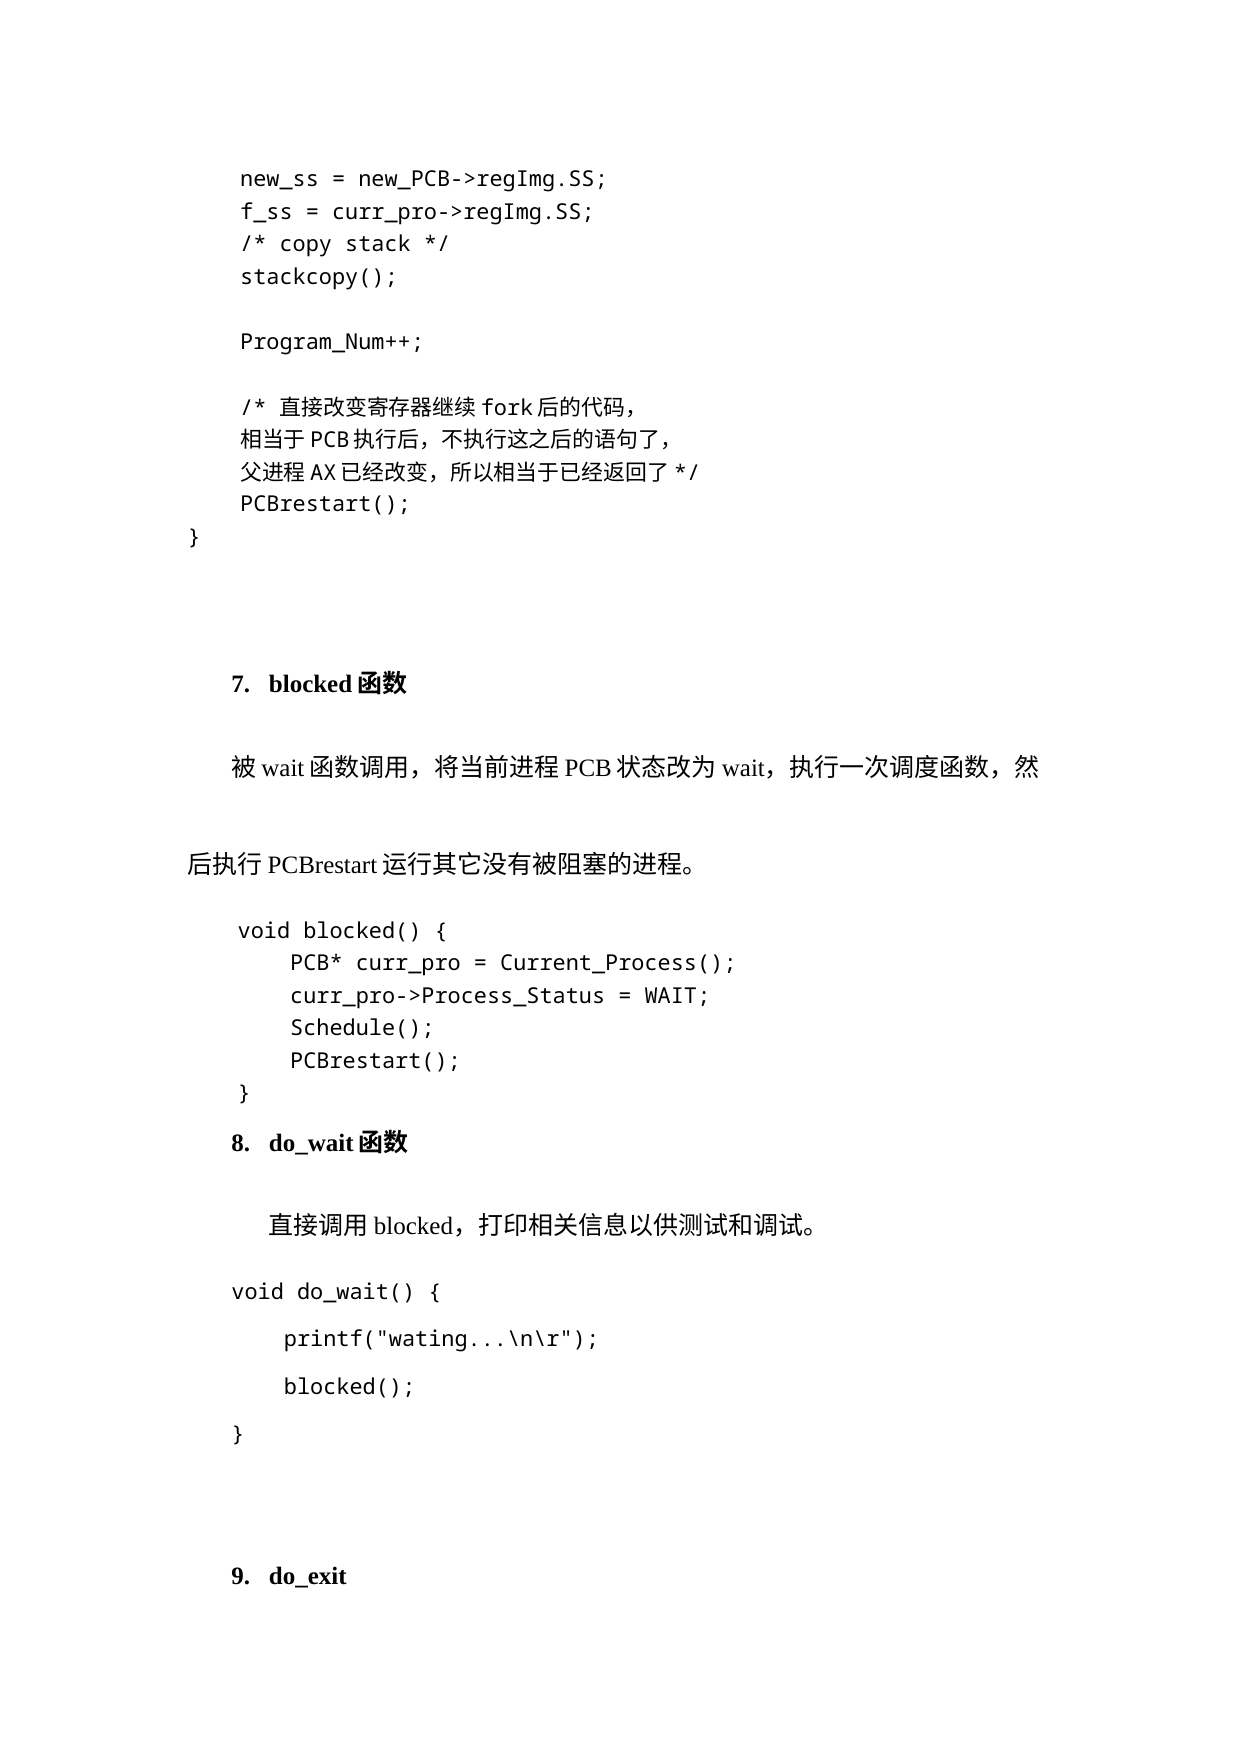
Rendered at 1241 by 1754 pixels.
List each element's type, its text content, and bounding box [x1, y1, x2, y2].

text printf("wating...\n\r"); [231, 1322, 1053, 1354]
text /* 直接改变寄存器继续fork后的代码， [187, 389, 1053, 422]
list blocked函数 [231, 649, 1053, 714]
text blocked(); [231, 1369, 1053, 1402]
text 父进程AX已经改变，所以相当于已经返回了 */ [187, 454, 1053, 487]
list do_wait函数 [231, 1108, 1053, 1173]
text PCBrestart(); [237, 1043, 1053, 1076]
text void do_wait() { [231, 1274, 1053, 1307]
text Program_Num++; [187, 324, 1053, 357]
text PCB* curr_pro = Current_Process(); [237, 946, 1053, 978]
list 直接调用blocked，打印相关信息以供测试和调试。 [269, 1191, 1053, 1256]
text 相当于PCB执行后，不执行这之后的语句了， [187, 422, 1053, 454]
text } [231, 1417, 1053, 1449]
text 被wait函数调用，将当前进程PCB状态改为wait，执行一次调度函数，然后执行PCBrestart运行其它没有被阻塞的进程。 [187, 733, 1053, 895]
text f_ss = curr_pro->regImg.SS; [187, 194, 1053, 227]
list do_exit [231, 1559, 1053, 1591]
text /* copy stack */ [187, 227, 1053, 259]
text Schedule(); [237, 1011, 1053, 1043]
text curr_pro->Process_Status = WAIT; [237, 978, 1053, 1011]
text PCBrestart(); [187, 487, 1053, 519]
text new_ss = new_PCB->regImg.SS; [187, 162, 1053, 194]
text stackcopy(); [187, 259, 1053, 292]
text } [237, 1076, 1053, 1108]
text } [187, 519, 1053, 552]
text void blocked() { [237, 913, 1053, 946]
